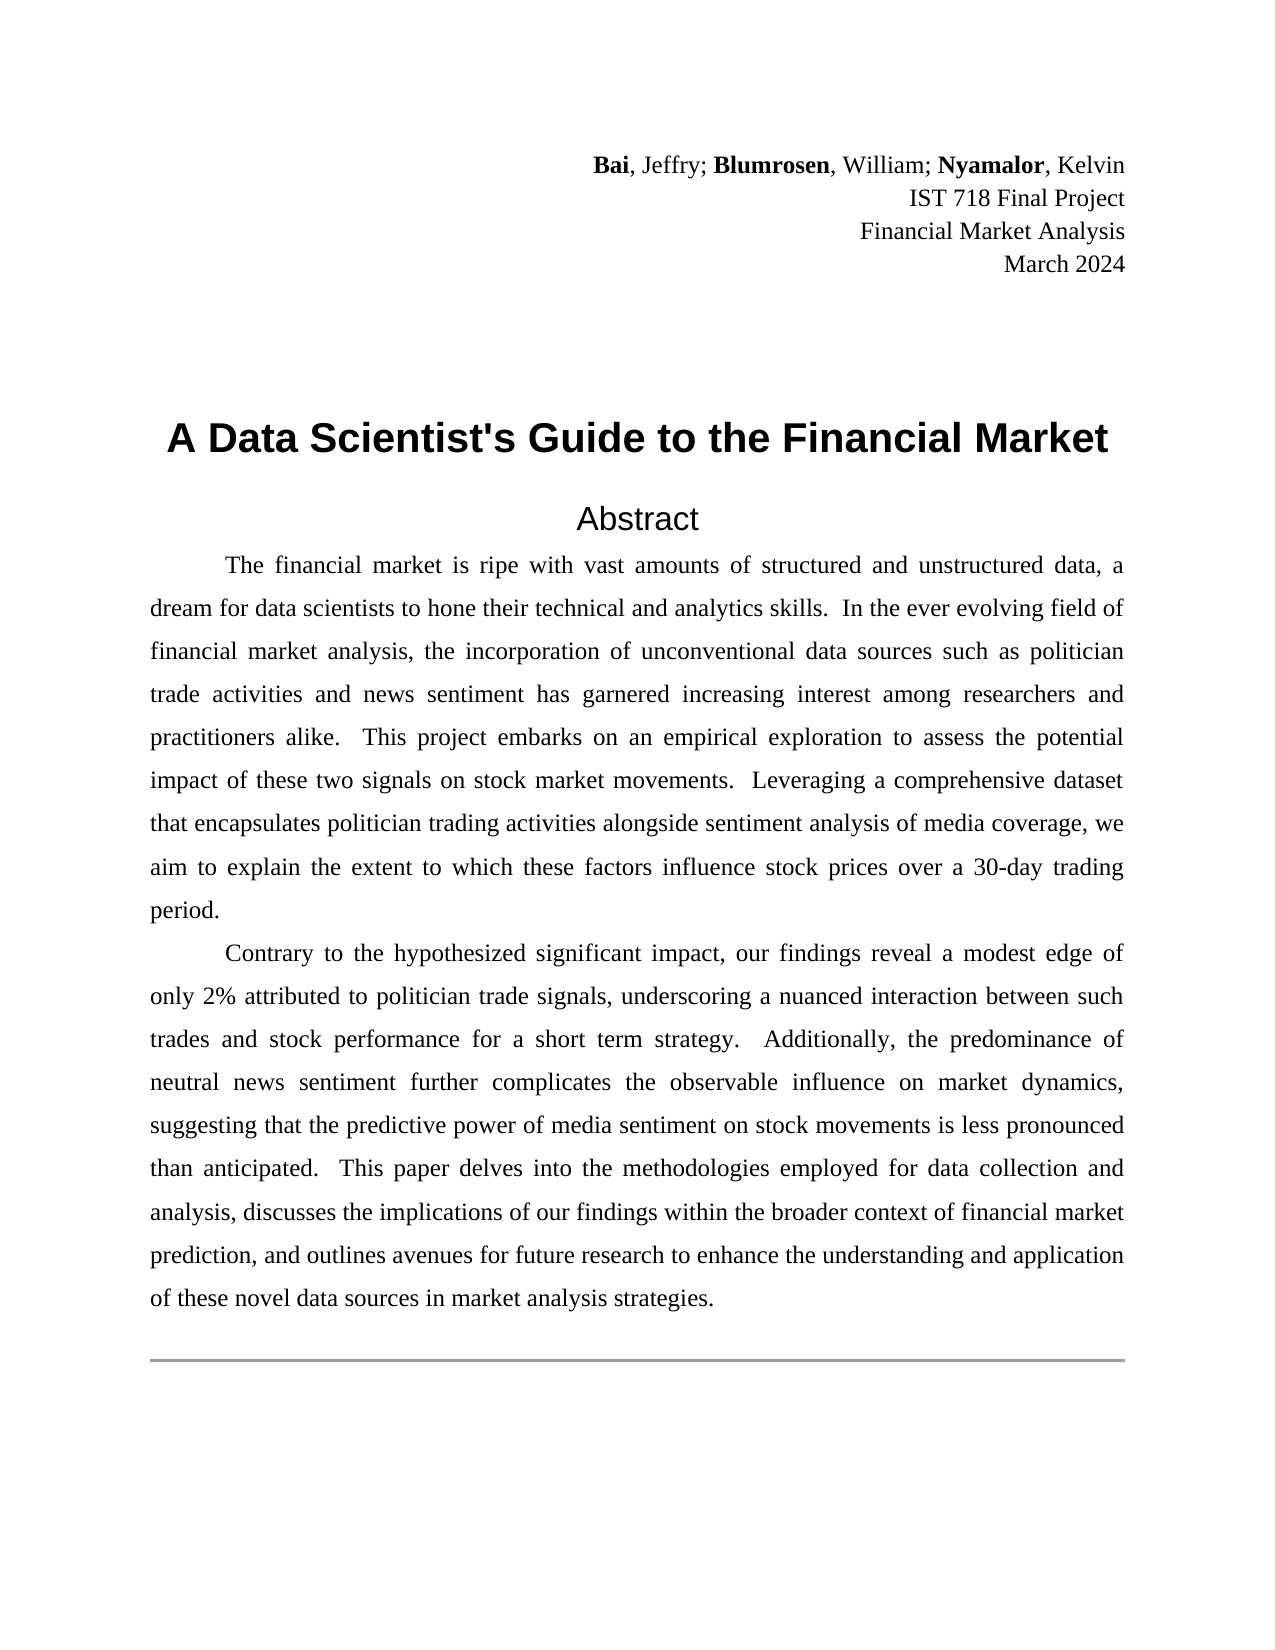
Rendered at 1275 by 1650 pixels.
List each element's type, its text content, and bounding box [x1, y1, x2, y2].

text Bai, Jeffry; Blumrosen, William; Nyamalor, Kelvin [150, 150, 1125, 179]
text IST 718 Final Project [150, 183, 1125, 212]
text Financial Market Analysis [150, 216, 1125, 245]
text The financial market is ripe with vast amounts of structured and unstructured data, a dream for data scientists to hone their technical and analytics skills. In the ever evolving field of financial market analysis, the incorporation of unconventional data sources such as politician trade activities and news sentiment has garnered increasing interest among researchers and practitioners alike. This project embarks on an empirical exploration to assess the potential impact of these two signals on stock market movements. Leveraging a comprehensive dataset that encapsulates politician trading activities alongside sentiment analysis of media coverage, we aim to explain the extent to which these factors influence stock prices over a 30-day trading period. [150, 550, 1125, 923]
text Contrary to the hypothesized significant impact, our findings reveal a modest edge of only 2% attributed to politician trade signals, underscoring a nuanced interaction between such trades and stock performance for a short term strategy. Additionally, the predominance of neutral news sentiment further complicates the observable influence on market dynamics, suggesting that the predictive power of media sentiment on stock movements is less pronounced than anticipated. This paper delves into the methodologies employed for data collection and analysis, discusses the implications of our findings within the broader context of financial market prediction, and outlines avenues for future research to enhance the understanding and application of these novel data sources in market analysis strategies. [150, 938, 1125, 1312]
text March 2024 [150, 249, 1125, 278]
subtitle A Data Scientist's Guide to the Financial Market [150, 413, 1125, 461]
subtitle Abstract [150, 499, 1125, 537]
